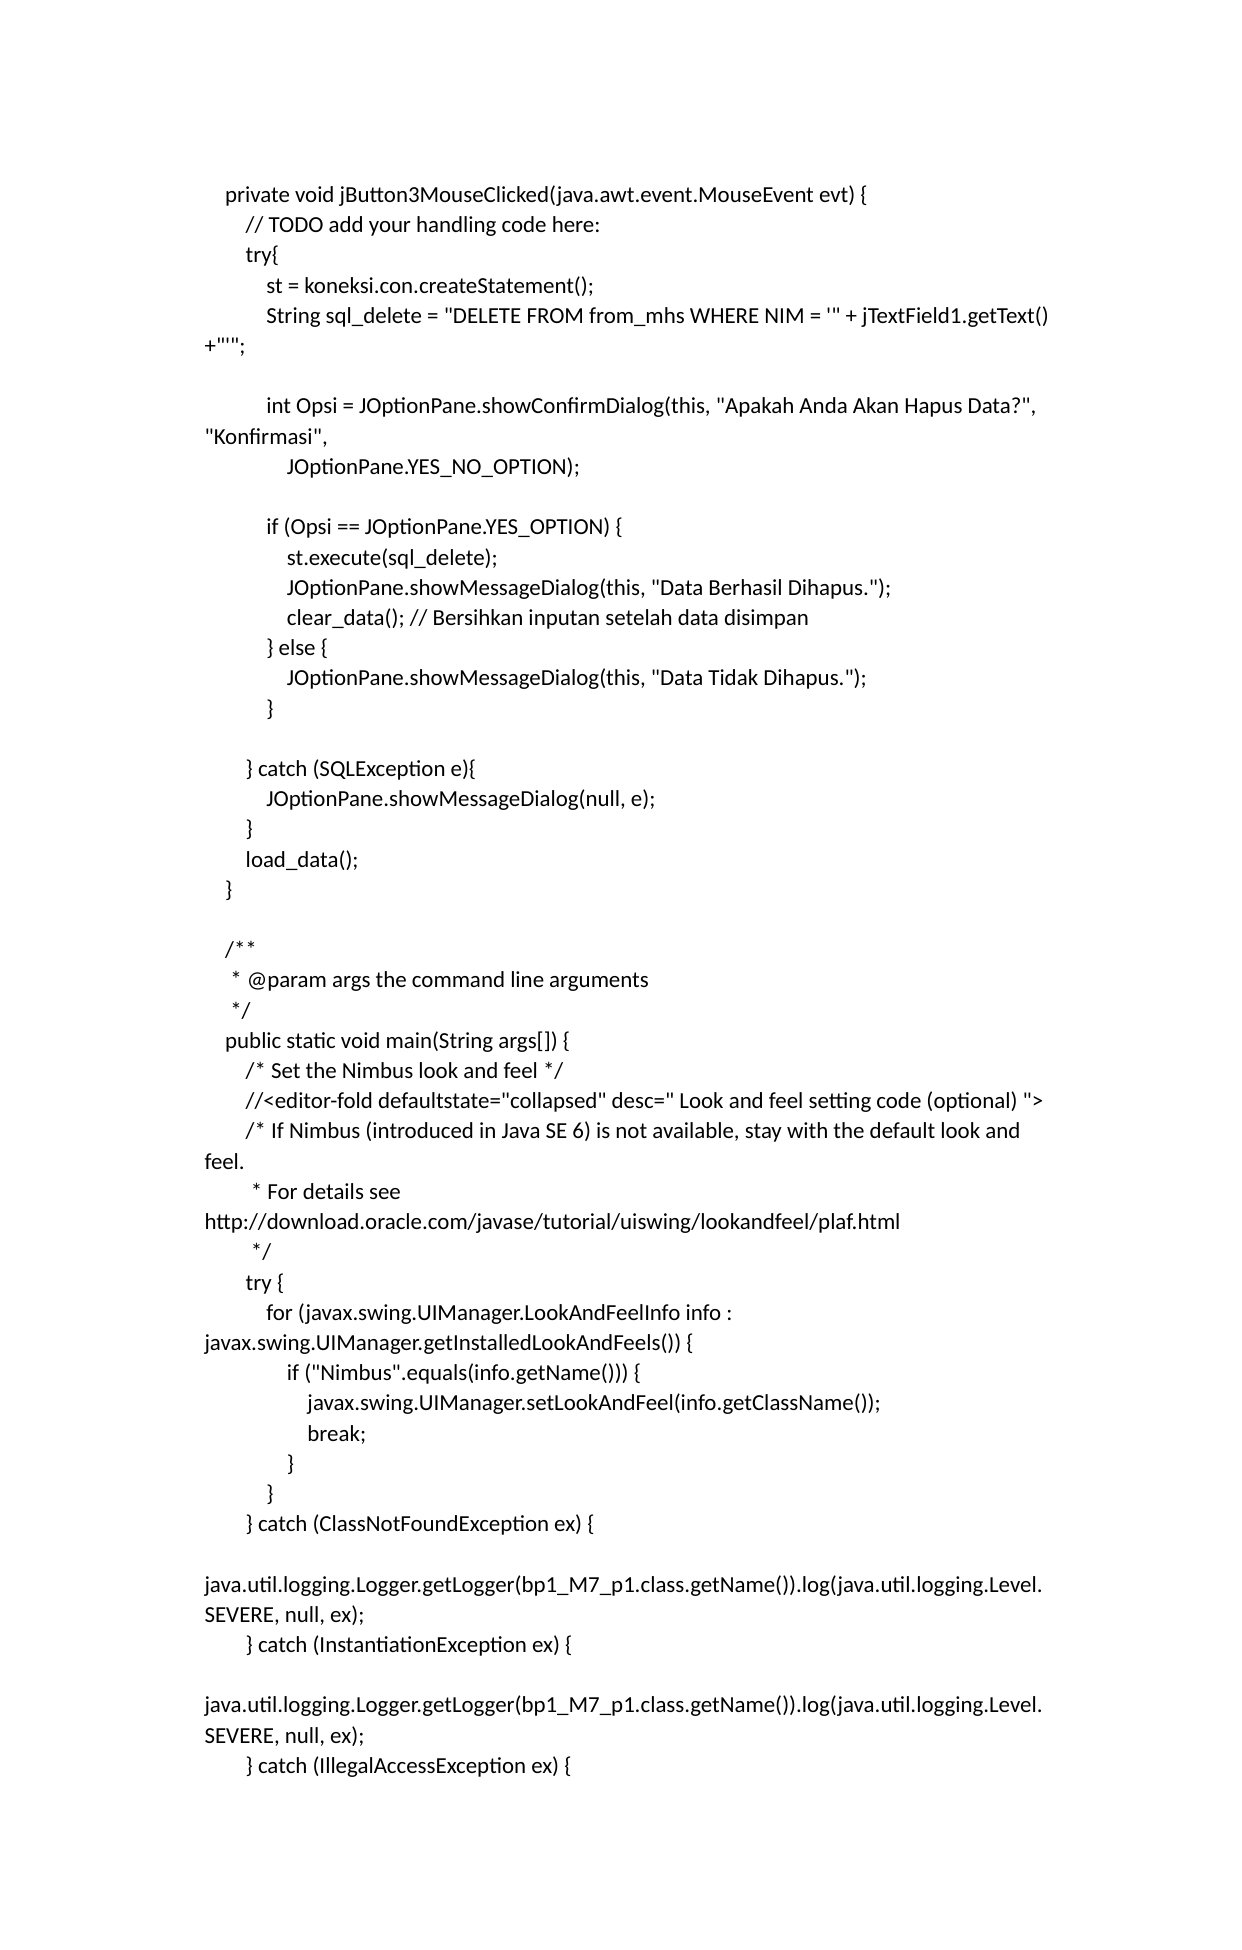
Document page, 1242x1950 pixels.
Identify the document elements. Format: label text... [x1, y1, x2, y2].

list load_data(); [204, 845, 1051, 873]
list /* Set the Nimbus look and feel */ [204, 1056, 1051, 1084]
list } [204, 875, 1051, 903]
list clear_data(); // Bersihkan inputan setelah data disimpan [204, 603, 1051, 631]
list } catch (SQLException e){ [204, 754, 1051, 782]
list javax.swing.UIManager.setLookAndFeel(info.getClassName()); [204, 1388, 1051, 1417]
list */ [204, 996, 1051, 1024]
list try { [204, 1268, 1051, 1296]
list } catch (IllegalAccessException ex) { [204, 1751, 1051, 1779]
list } [204, 1479, 1051, 1507]
list String sql_delete = "DELETE FROM from_mhs WHERE NIM = '" + jTextField1.getText()+"'"; [204, 301, 1051, 359]
list } [204, 1449, 1051, 1477]
list } catch (InstantiationException ex) { [204, 1630, 1051, 1658]
list try{ [204, 241, 1051, 269]
list } catch (ClassNotFoundException ex) { [204, 1509, 1051, 1537]
list st = koneksi.con.createStatement(); [204, 271, 1051, 299]
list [204, 1660, 1051, 1749]
list if (Opsi == JOptionPane.YES_OPTION) { [204, 512, 1051, 541]
list private void jButton3MouseClicked(java.awt.event.MouseEvent evt) { [204, 180, 1051, 208]
list */ [204, 1237, 1051, 1266]
list JOptionPane.showMessageDialog(this, "Data Berhasil Dihapus."); [204, 573, 1051, 601]
list /** [204, 935, 1051, 963]
list int Opsi = JOptionPane.showConfirmDialog(this, "Apakah Anda Akan Hapus Data?", "Konfirmasi", [204, 392, 1051, 450]
list //<editor-fold defaultstate="collapsed" desc=" Look and feel setting code (optional) "> [204, 1086, 1051, 1114]
list } [204, 814, 1051, 843]
list JOptionPane.YES_NO_OPTION); [204, 452, 1051, 480]
list break; [204, 1419, 1051, 1447]
list JOptionPane.showMessageDialog(null, e); [204, 784, 1051, 812]
list /* If Nimbus (introduced in Java SE 6) is not available, stay with the default look and feel. [204, 1117, 1051, 1175]
list // TODO add your handling code here: [204, 210, 1051, 238]
list public static void main(String args[]) { [204, 1026, 1051, 1054]
list * For details see http://download.oracle.com/javase/tutorial/uiswing/lookandfeel/plaf.html [204, 1177, 1051, 1235]
list st.execute(sql_delete); [204, 543, 1051, 571]
list java.util.logging.Logger.getLogger(bp1_M7_p1.class.getName()).log(java.util.logging.Level.SEVERE, null, ex); [204, 1539, 1051, 1628]
list * @param args the command line arguments [204, 966, 1051, 994]
list } else { [204, 633, 1051, 661]
list JOptionPane.showMessageDialog(this, "Data Tidak Dihapus."); [204, 663, 1051, 692]
list if ("Nimbus".equals(info.getName())) { [204, 1358, 1051, 1386]
list } [204, 694, 1051, 722]
list for (javax.swing.UIManager.LookAndFeelInfo info : javax.swing.UIManager.getInstalledLookAndFeels()) { [204, 1298, 1051, 1356]
